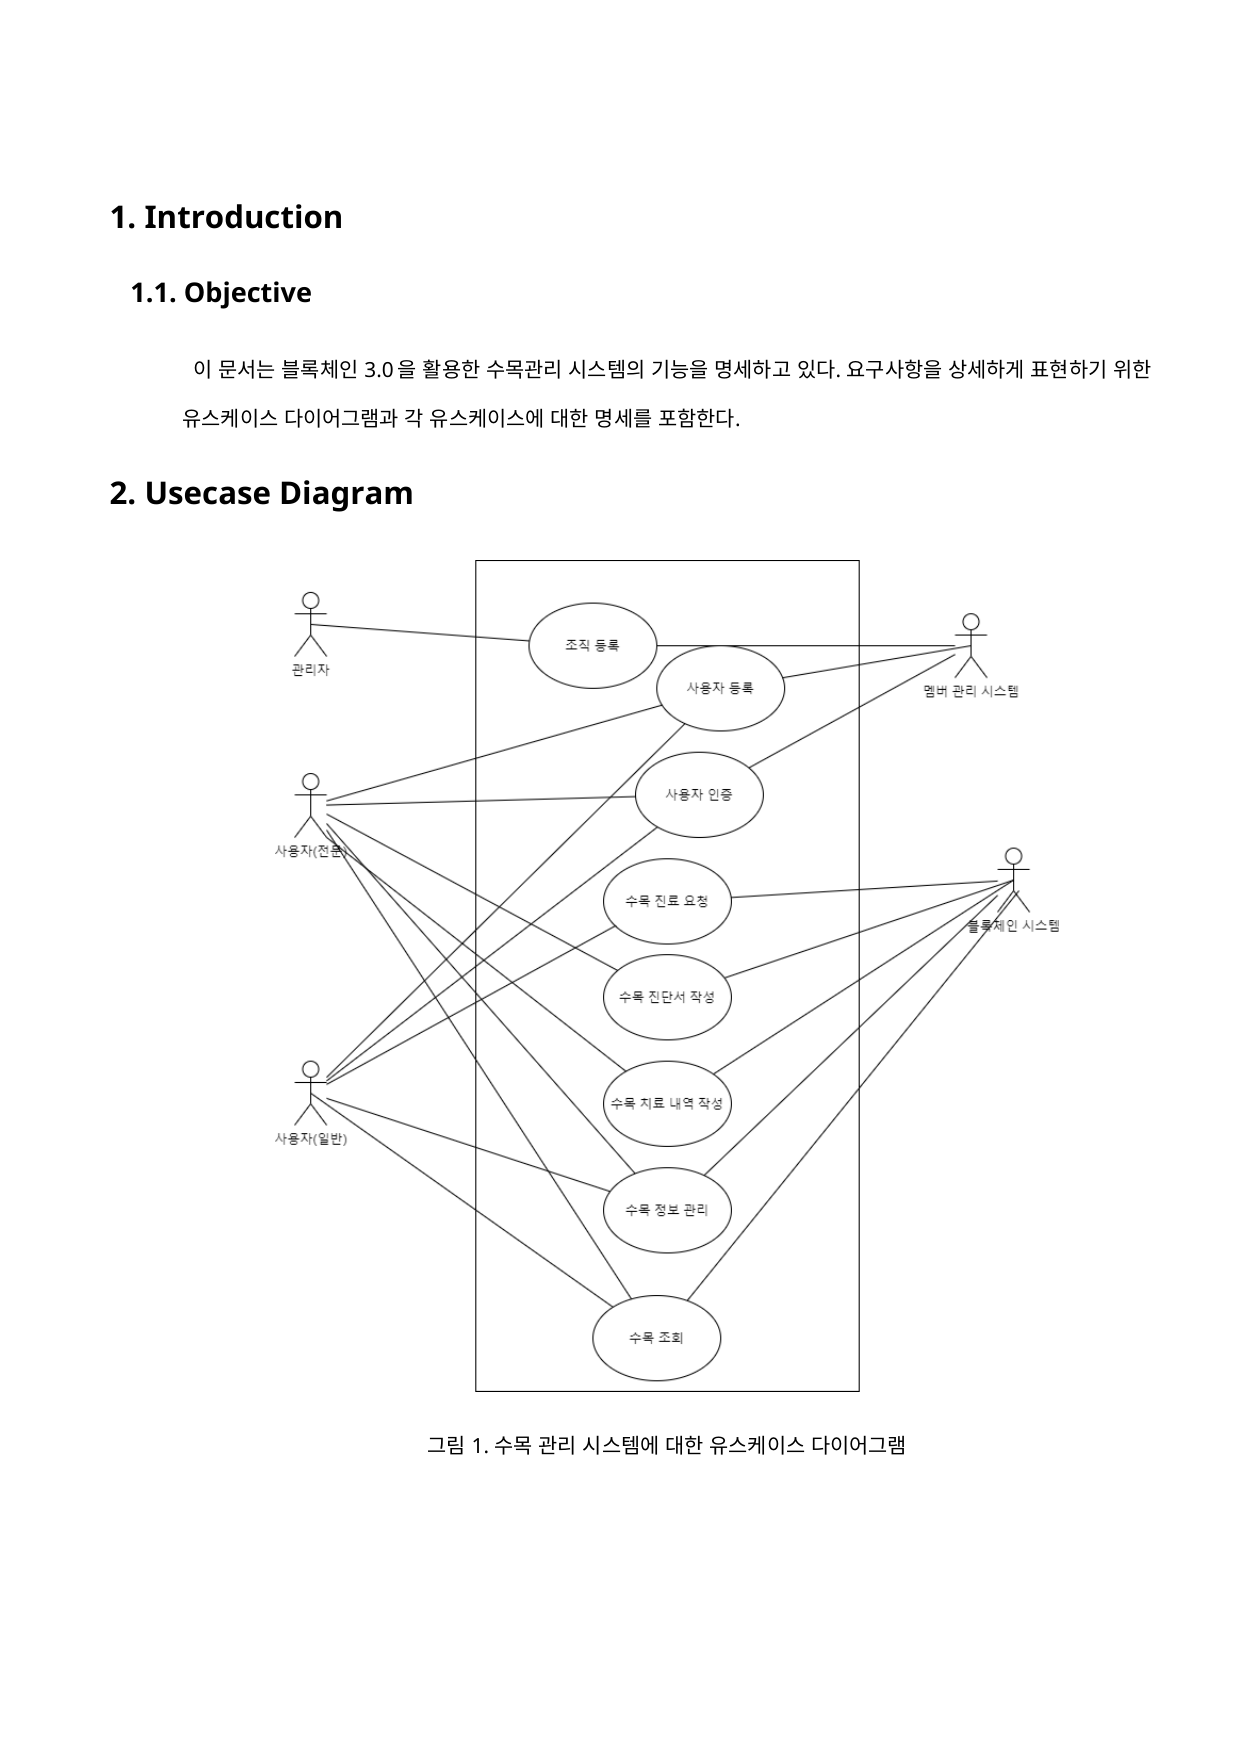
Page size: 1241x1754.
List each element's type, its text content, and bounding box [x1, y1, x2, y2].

text Usecase Diagram [109, 471, 1152, 514]
text Objective [130, 274, 1152, 311]
text 이 문서는 블록체인 3.0을 활용한 수목관리 시스템의 기능을 명세하고 있다. 요구사항을 상세하게 표현하기 위한 유스케이스 다이어그램과 각 유스케이스에 대한 명세를 포함한다. [182, 354, 1152, 432]
picture [274, 560, 1060, 1392]
text 그림 1. 수목 관리 시스템에 대한 유스케이스 다이어그램 [182, 1429, 1152, 1460]
text Introduction [109, 195, 1152, 238]
